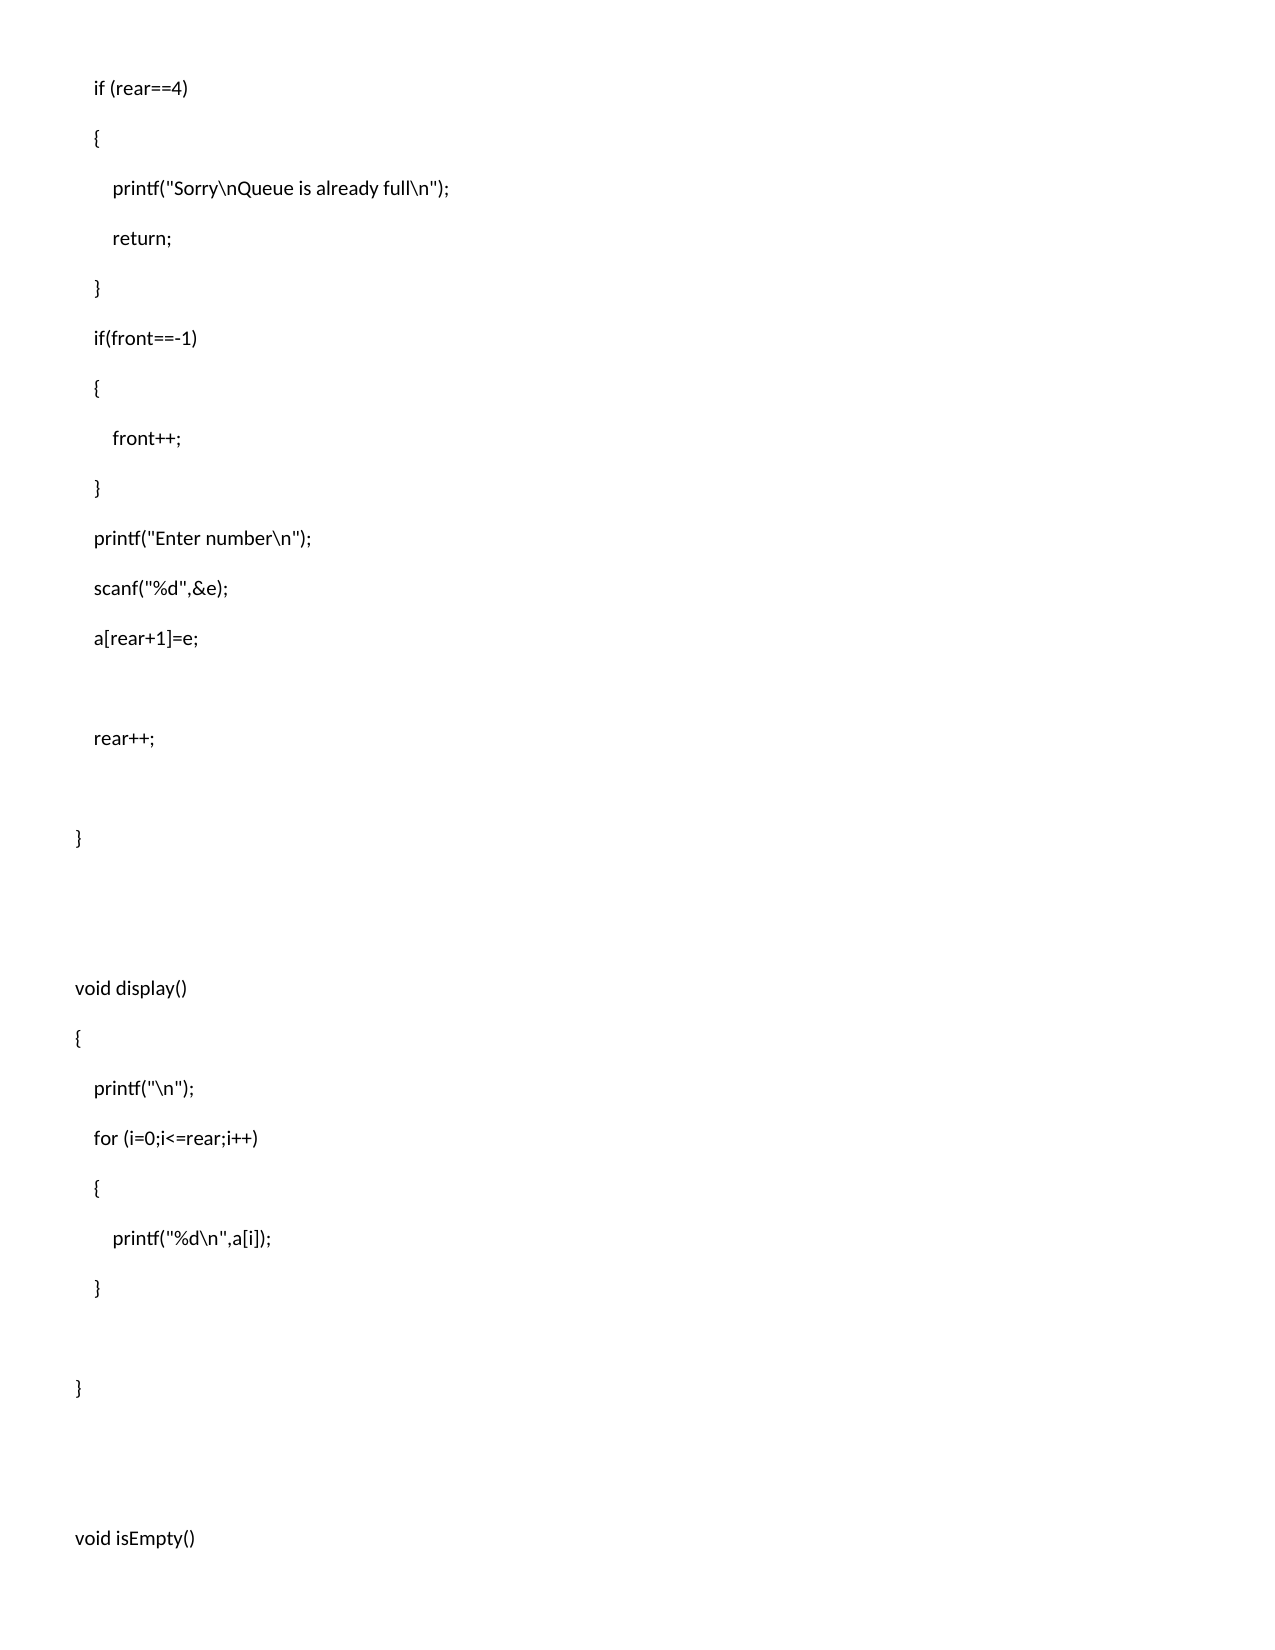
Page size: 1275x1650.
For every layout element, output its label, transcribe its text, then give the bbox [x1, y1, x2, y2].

text { [75, 375, 1200, 400]
text rear++; [75, 725, 1200, 750]
text for (i=0;i<=rear;i++) [75, 1125, 1200, 1150]
text } [75, 475, 1200, 500]
text if(front==-1) [75, 325, 1200, 350]
text } [75, 1275, 1200, 1300]
text } [75, 825, 1200, 850]
text printf("Sorry\nQueue is already full\n"); [75, 175, 1200, 200]
text void isEmpty() [75, 1525, 1200, 1550]
text { [75, 1025, 1200, 1050]
text if (rear==4) [75, 75, 1200, 100]
text printf("Enter number\n"); [75, 525, 1200, 550]
text front++; [75, 425, 1200, 450]
text a[rear+1]=e; [75, 625, 1200, 650]
text } [75, 1375, 1200, 1400]
text scanf("%d",&e); [75, 575, 1200, 600]
text return; [75, 225, 1200, 250]
text printf("%d\n",a[i]); [75, 1225, 1200, 1250]
text { [75, 125, 1200, 150]
text { [75, 1175, 1200, 1200]
text } [75, 275, 1200, 300]
text printf("\n"); [75, 1075, 1200, 1100]
text void display() [75, 975, 1200, 1000]
